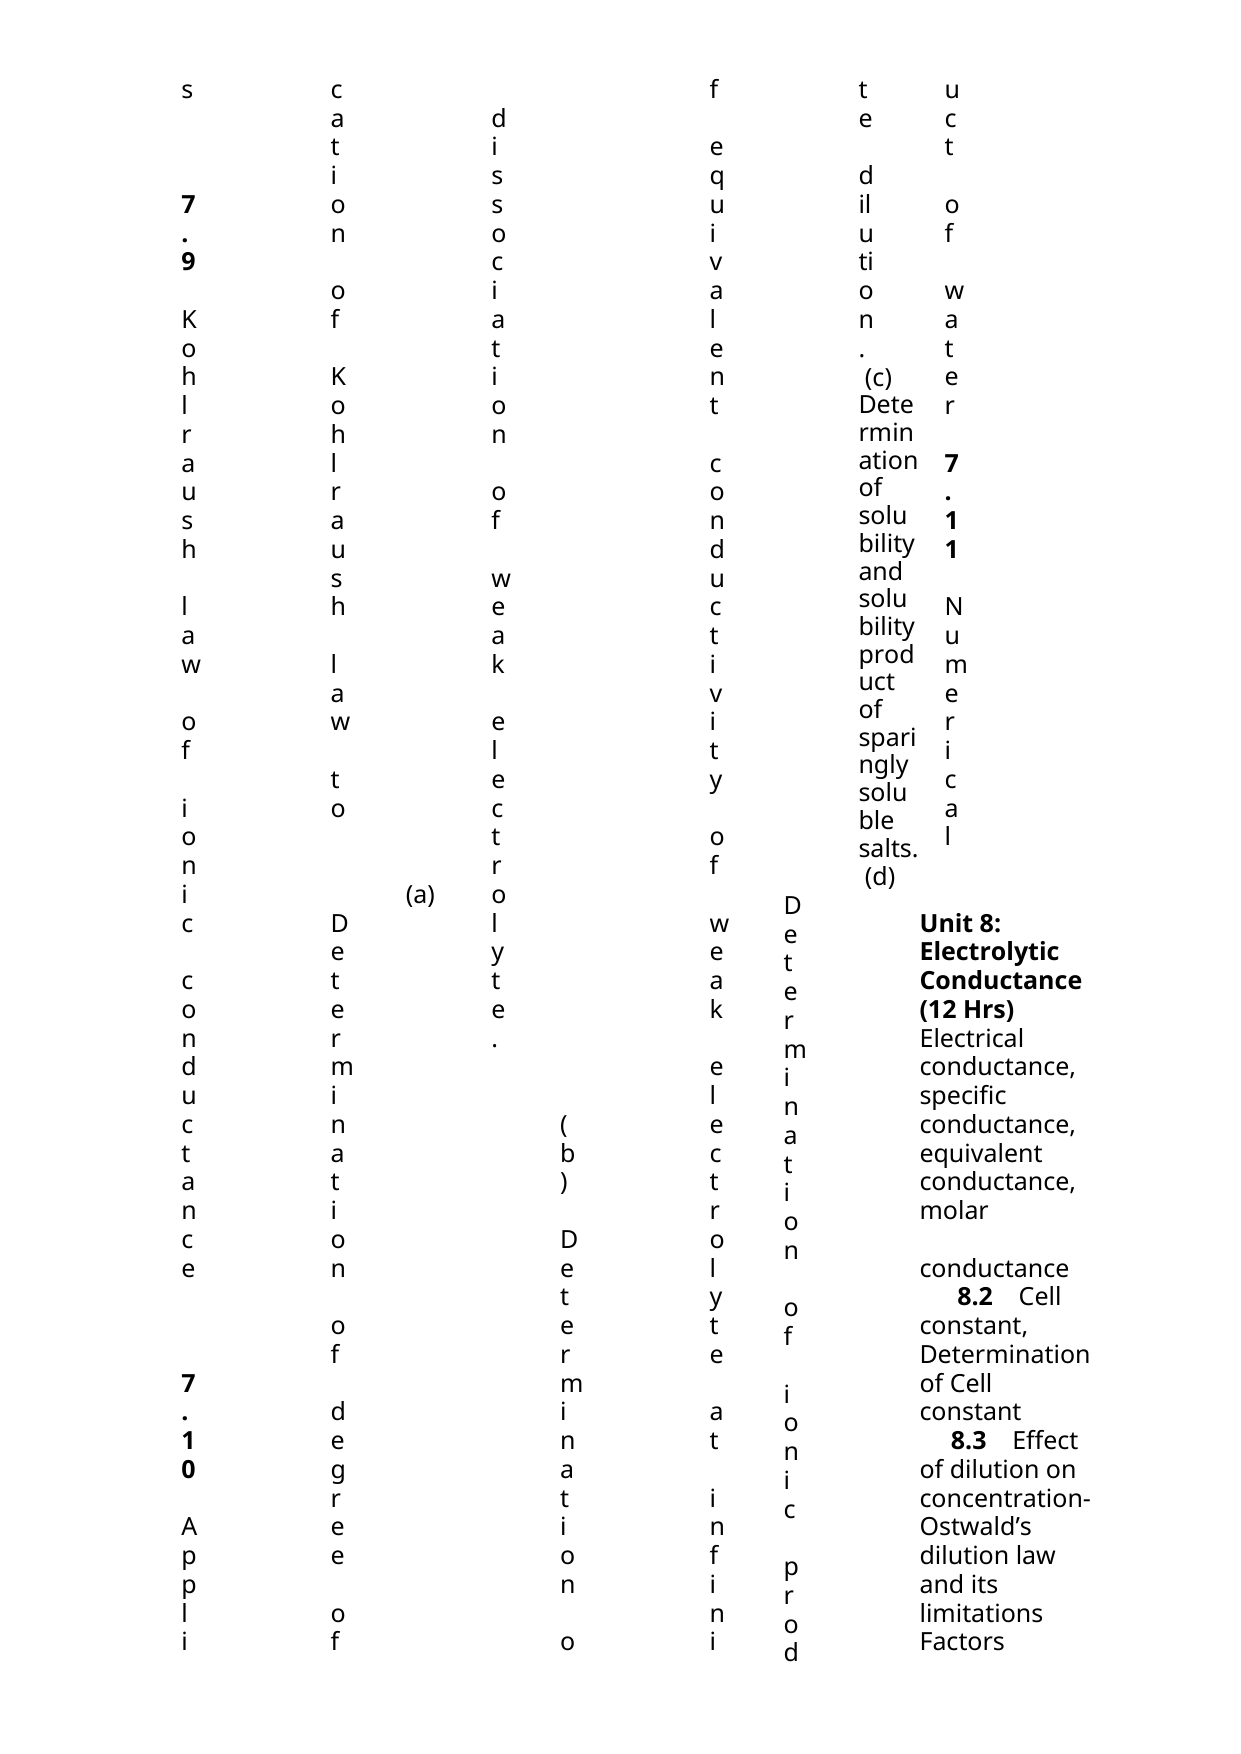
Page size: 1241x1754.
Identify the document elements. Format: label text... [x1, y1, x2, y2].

text (c) Determination of solubility and solubility product of sparingly soluble salts. [858, 364, 919, 863]
